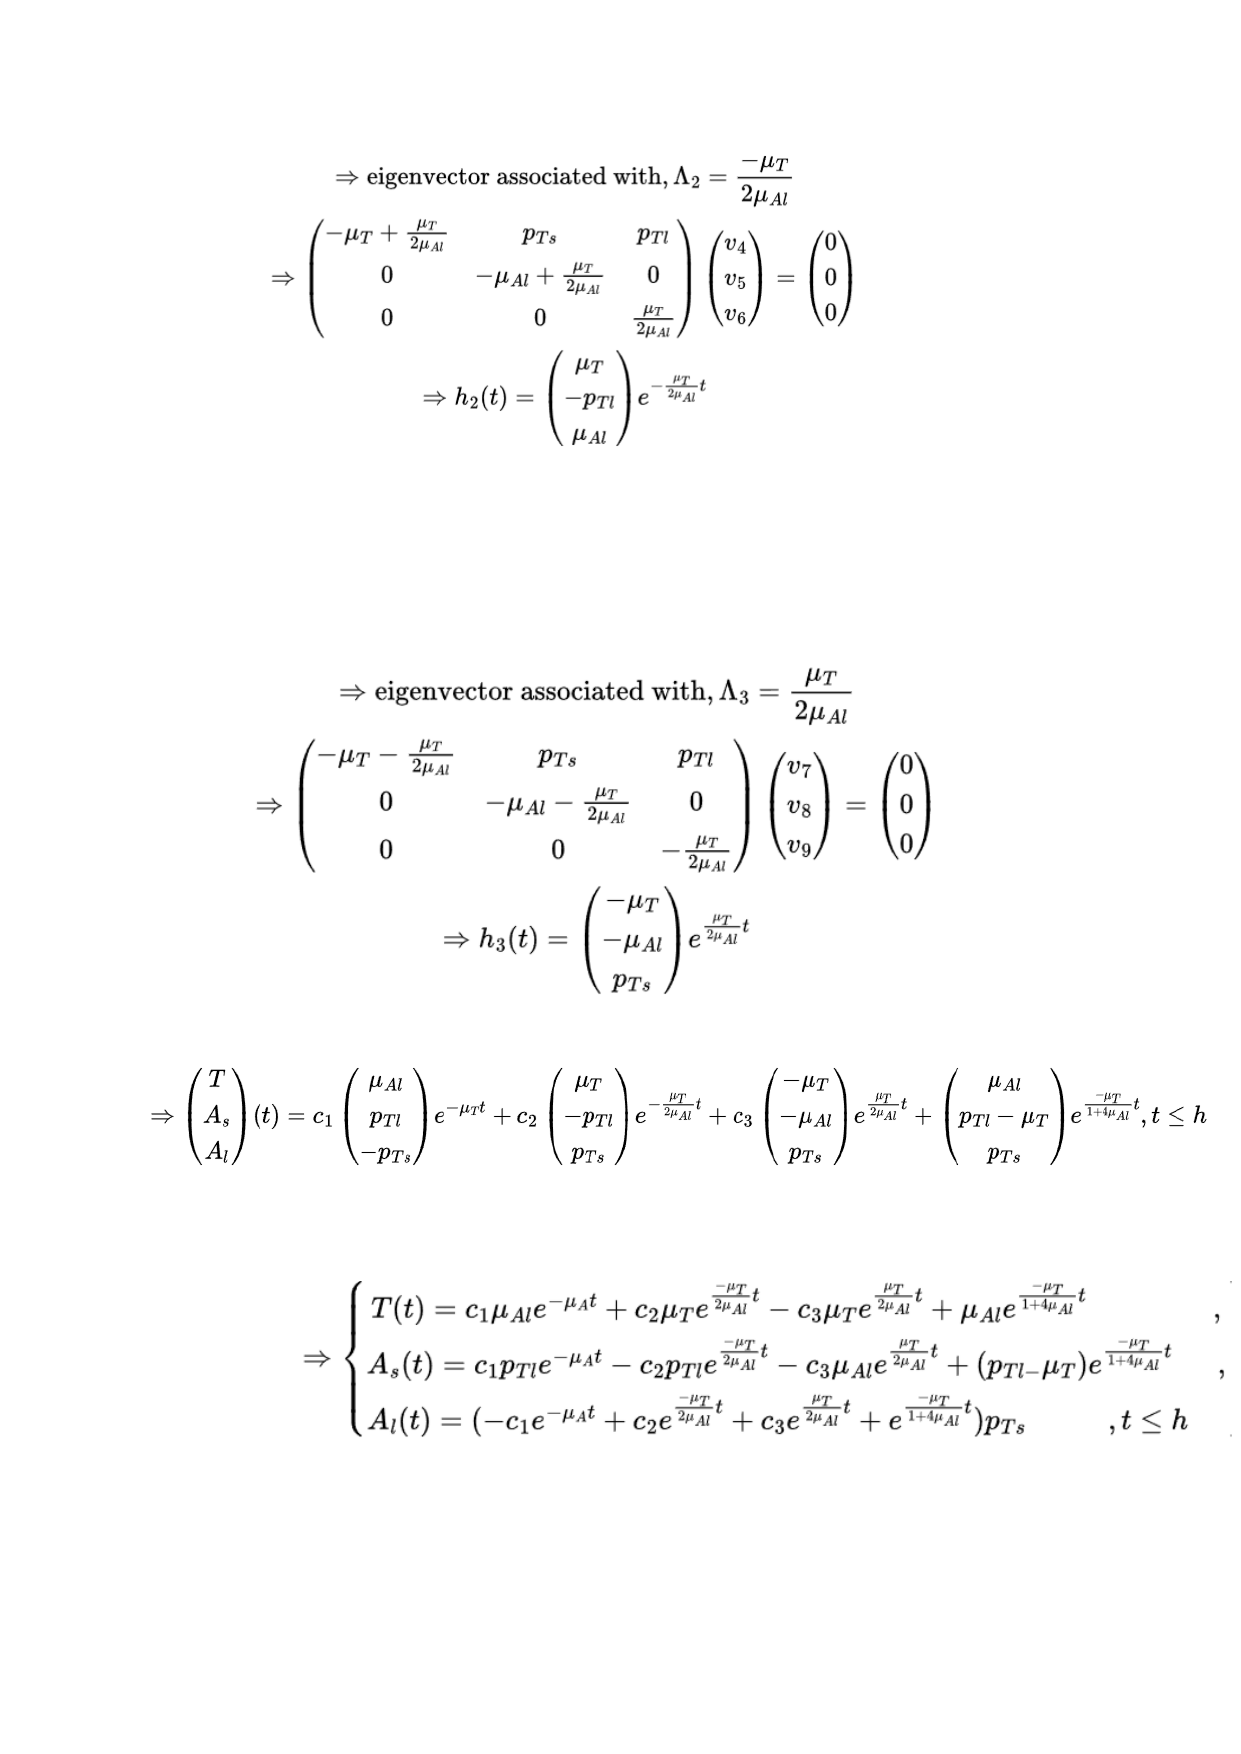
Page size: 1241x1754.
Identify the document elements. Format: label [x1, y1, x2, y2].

picture [150, 656, 1091, 996]
picture [150, 1061, 1213, 1170]
picture [150, 1281, 1232, 1452]
picture [150, 150, 1091, 450]
